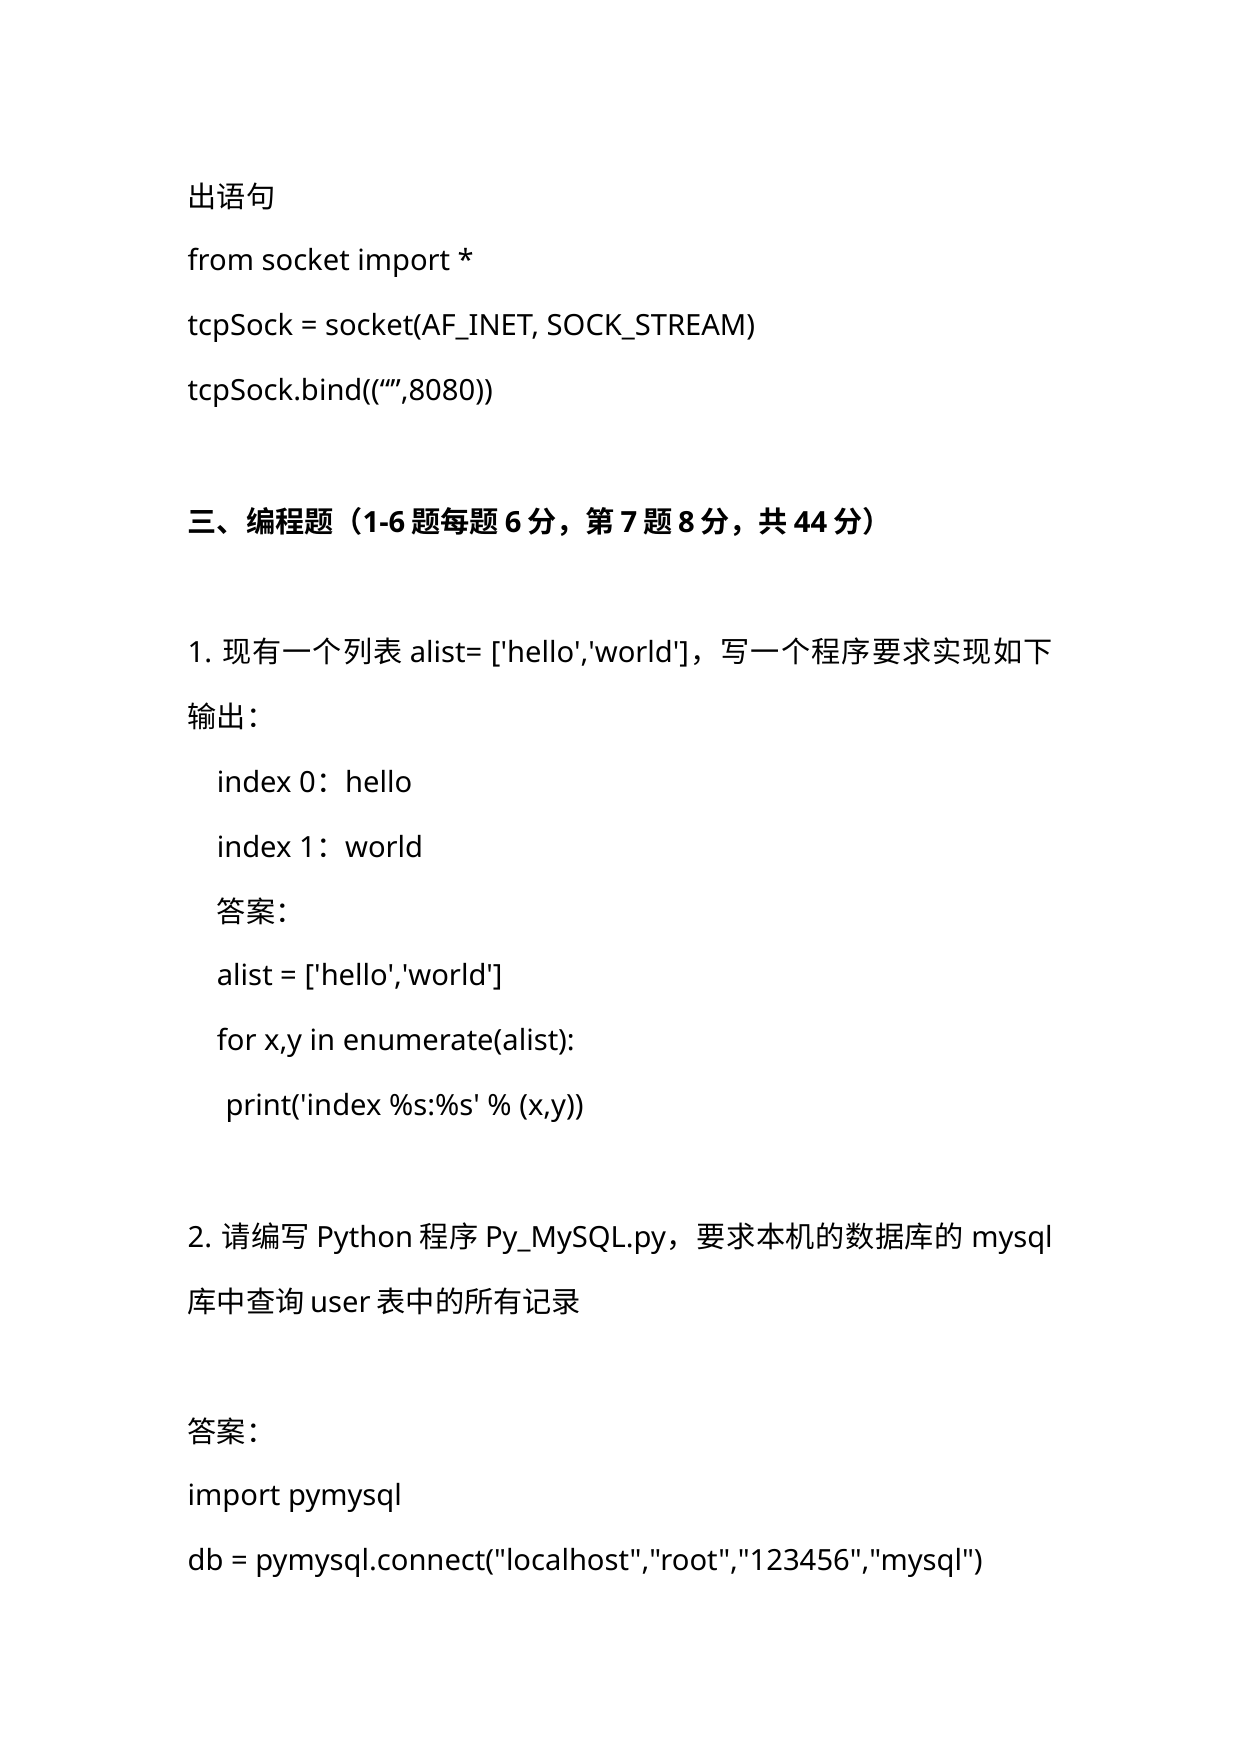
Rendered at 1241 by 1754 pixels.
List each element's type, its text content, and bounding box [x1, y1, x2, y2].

text 答案： [187, 1397, 1053, 1462]
text index 1：world [187, 812, 1053, 877]
text import pymysql [187, 1462, 1053, 1527]
text tcpSock.bind((“”,8080)) [187, 357, 1053, 422]
text 答案： [187, 877, 1053, 942]
text from socket import * [187, 227, 1053, 292]
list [187, 162, 1053, 227]
text db = pymysql.connect("localhost","root","123456","mysql") [187, 1527, 1053, 1592]
text tcpSock = socket(AF_INET, SOCK_STREAM) [187, 292, 1053, 357]
text 2. 请编写Python程序Py_MySQL.py，要求本机的数据库的mysql库中查询user表中的所有记录 [187, 1202, 1053, 1332]
text 三、编程题（1-6题每题6分，第7题8分，共44分） [187, 487, 1053, 552]
text print('index %s:%s' % (x,y)) [187, 1072, 1053, 1137]
text for x,y in enumerate(alist): [187, 1007, 1053, 1072]
text index 0：hello [187, 747, 1053, 812]
text 1. 现有一个列表alist= ['hello','world']，写一个程序要求实现如下输出： [187, 617, 1053, 747]
text alist = ['hello','world'] [187, 942, 1053, 1007]
